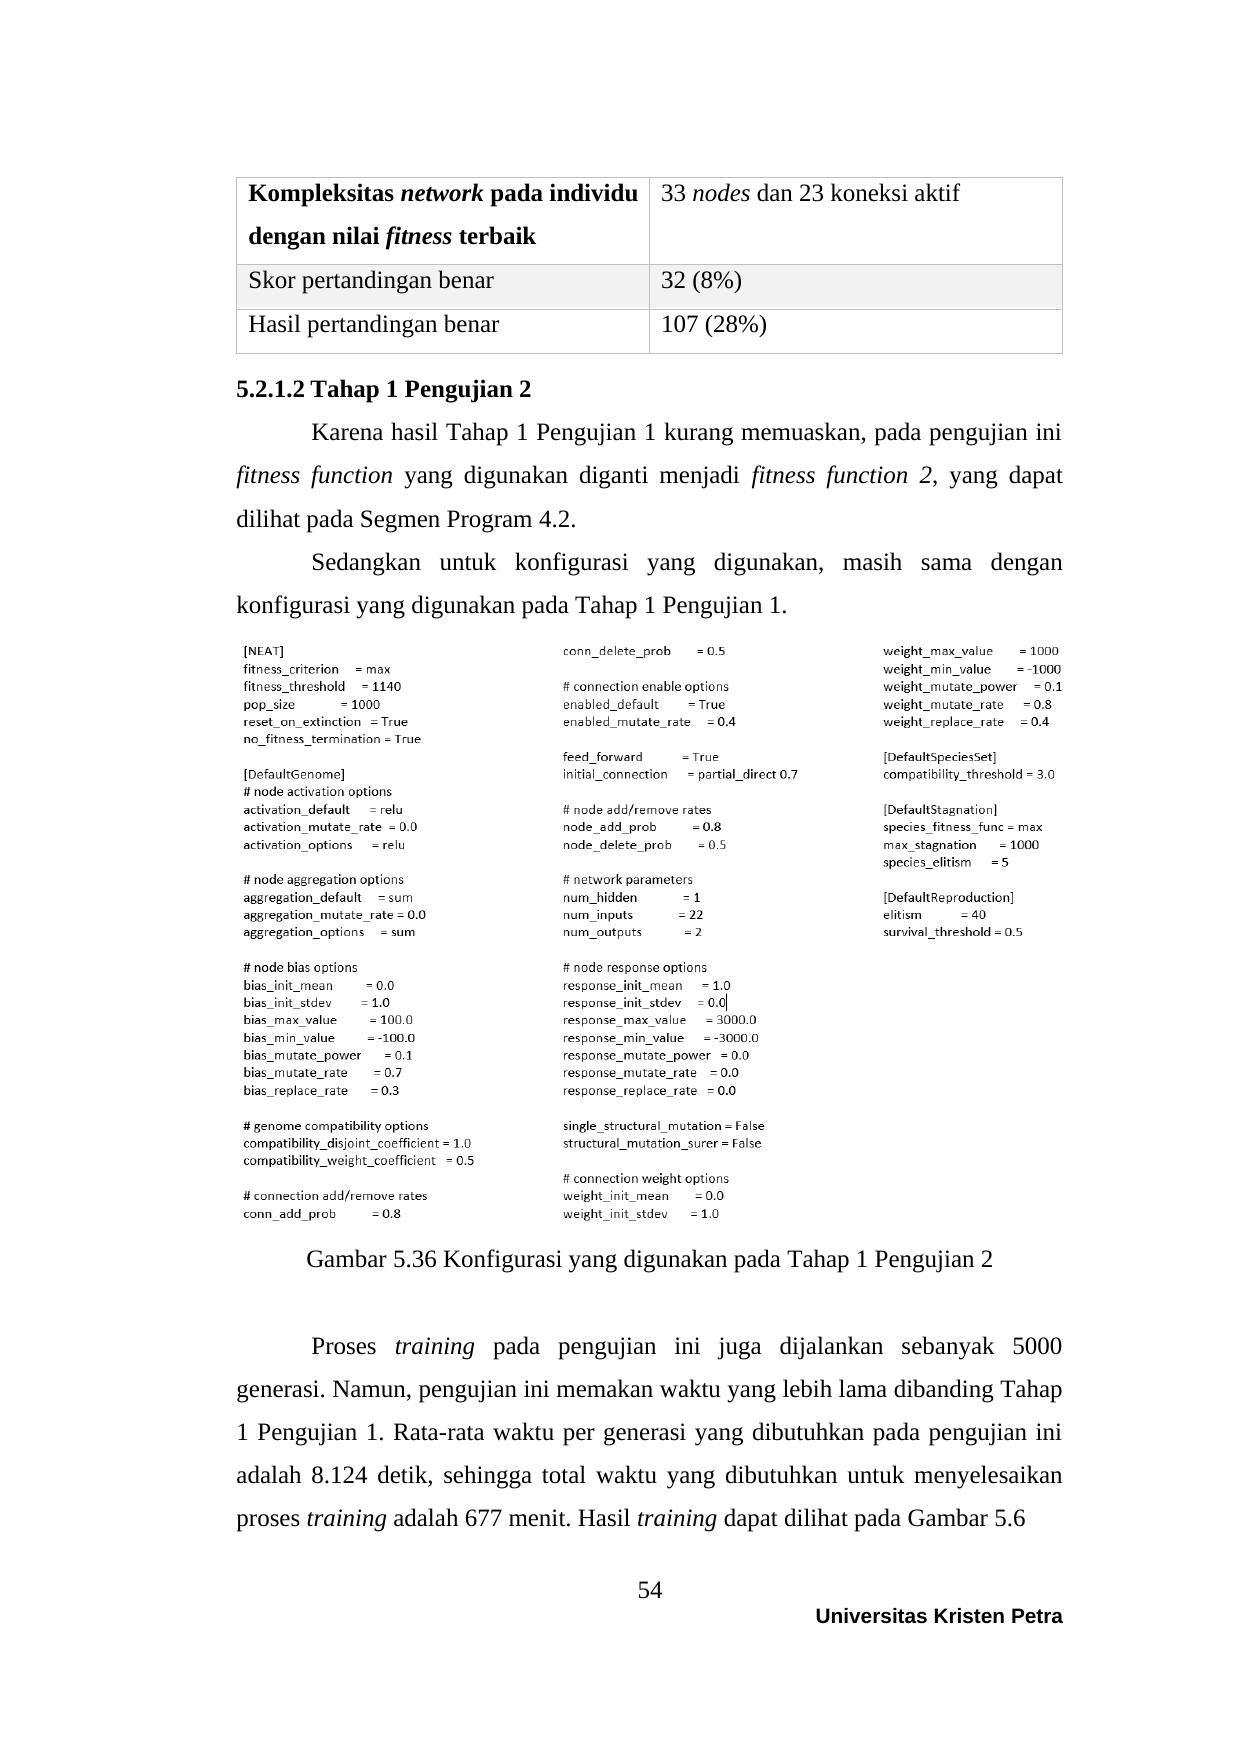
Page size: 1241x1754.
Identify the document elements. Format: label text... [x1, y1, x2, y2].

table_cell Hasil pertandingan benar [237, 310, 649, 352]
table_cell Skor pertandingan benar [237, 265, 649, 308]
text Karena hasil Tahap 1 Pengujian 1 kurang memuaskan, pada pengujian ini fitness function yang digunakan diganti menjadi fitness function 2, yang dapat dilihat pada Segmen Program 4.2. [236, 417, 1063, 532]
picture [236, 633, 1063, 1231]
table_cell 33 nodes dan 23 koneksi aktif [650, 178, 1062, 264]
table_cell 32 (8%) [650, 265, 1062, 308]
text Sedangkan untuk konfigurasi yang digunakan, masih sama dengan konfigurasi yang digunakan pada Tahap 1 Pengujian 1. [236, 547, 1063, 619]
table_cell 107 (28%) [650, 310, 1062, 352]
text Proses training pada pengujian ini juga dijalankan sebanyak 5000 generasi. Namun, pengujian ini memakan waktu yang lebih lama dibanding Tahap 1 Pengujian 1. Rata-rata waktu per generasi yang dibutuhkan pada pengujian ini adalah 8.124 detik, sehingga total waktu yang dibutuhkan untuk menyelesaikan proses training adalah 677 menit. Hasil training dapat dilihat pada Gambar 5.6 [236, 1331, 1063, 1532]
table_cell Kompleksitas network pada individu dengan nilai fitness terbaik [237, 178, 649, 264]
subtitle 5.2.1.2 Tahap 1 Pengujian 2 [236, 374, 1063, 403]
